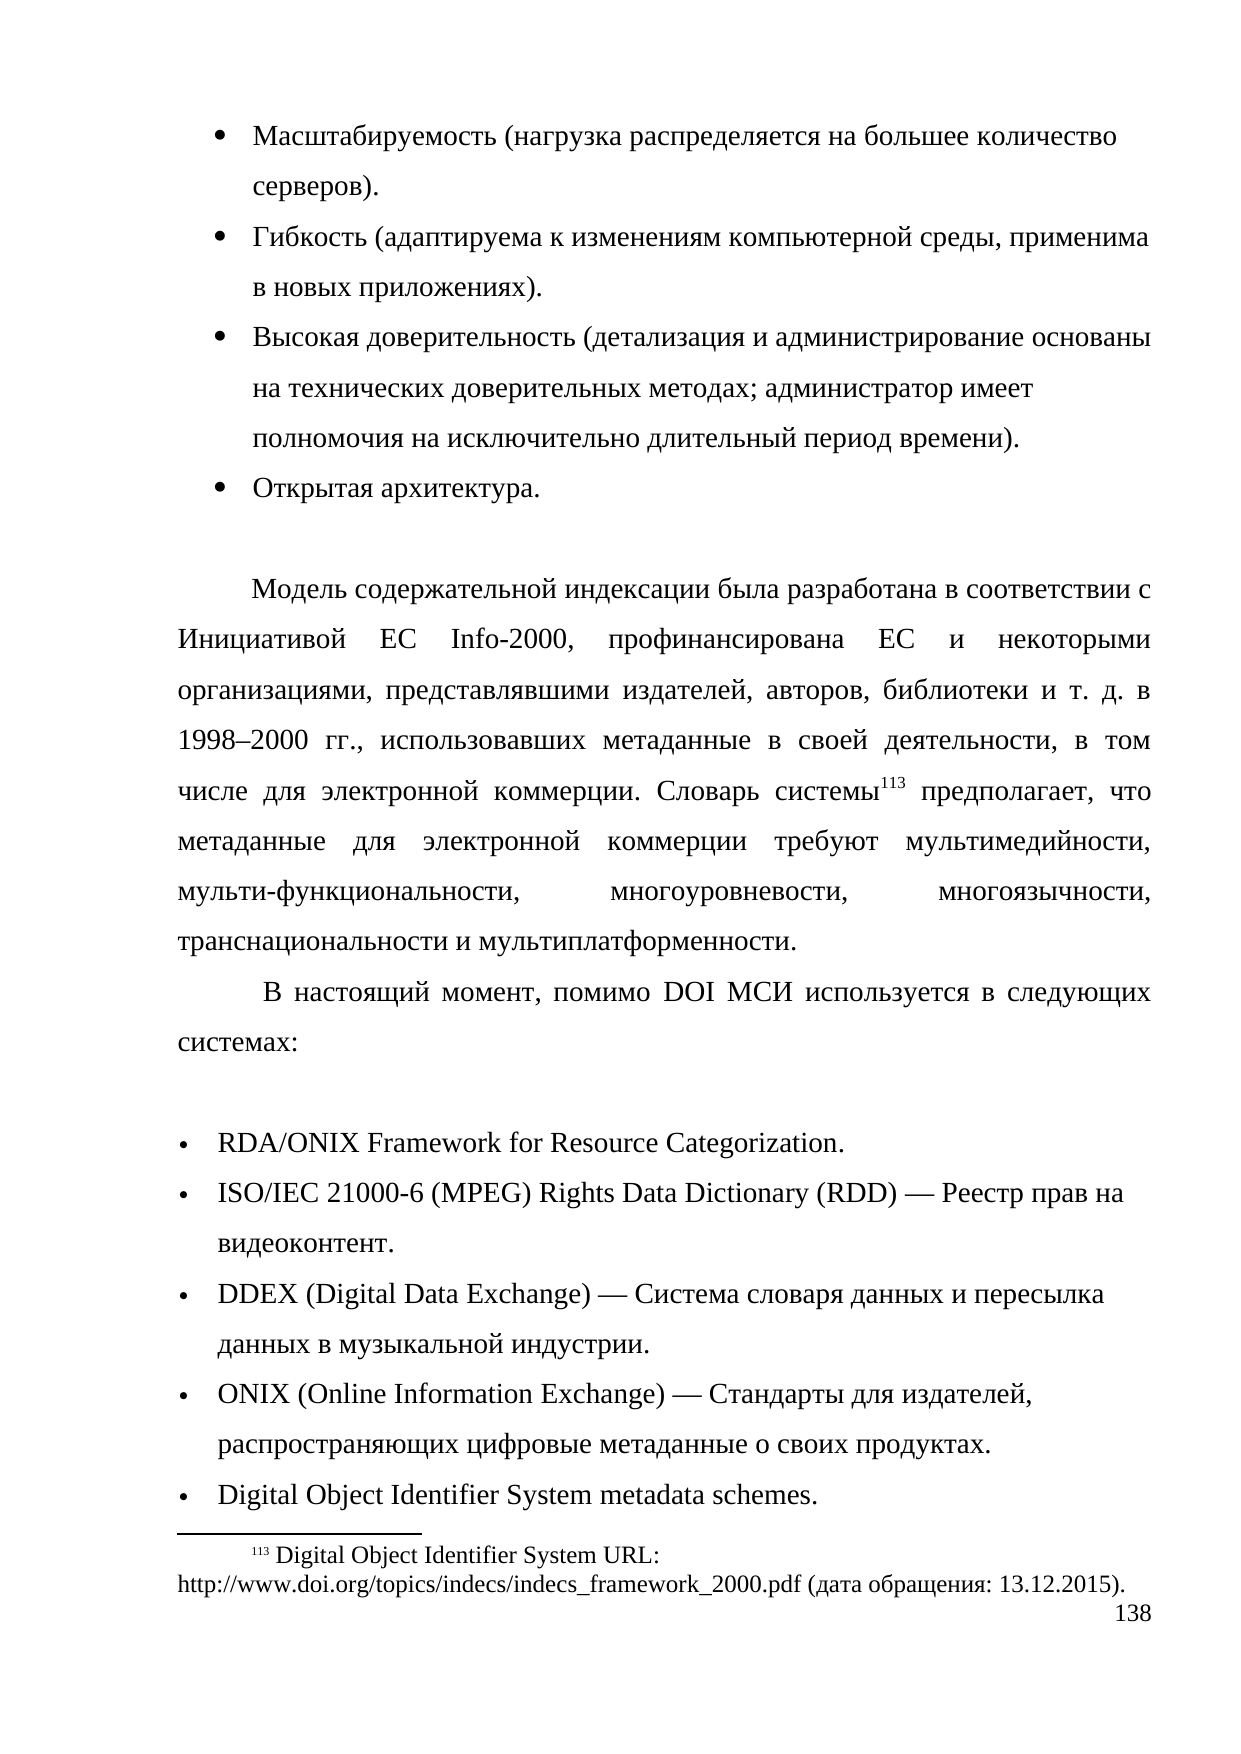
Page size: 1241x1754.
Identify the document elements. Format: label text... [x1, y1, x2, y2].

list RDA/ONIX Framework for Resource Categorization. [180, 1125, 1152, 1158]
list Digital Object Identifier System metadata schemes. [180, 1477, 1152, 1511]
list DDEX (Digital Data Exchange) — Система словаря данных и пересылка данных в музыкальной индустрии. [180, 1276, 1152, 1359]
text Модель содержательной индексации была разработана в соответствии с Инициативой ЕС Info-2000, профинансирована ЕС и некоторыми организациями, представлявшими издателей, авторов, библиотеки и т. д. в 1998–2000 гг., использовавших метаданные в своей деятельности, в том числе для электронной коммерции. Словарь системы предполагает, что метаданные для электронной коммерции требуют мультимедийности, мульти-функциональности, многоуровневости, многоязычности, транснациональности и мультиплатформенности. [177, 571, 1152, 957]
list ISO/IEC 21000-6 (MPEG) Rights Data Dictionary (RDD) — Реестр прав на видеоконтент. [180, 1175, 1152, 1259]
list ONIX (Online Information Exchange) — Стандарты для издателей, распространяющих цифровые метаданные о своих продуктах. [180, 1376, 1152, 1460]
list Высокая доверительность (детализация и администрирование основаны на технических доверительных методах; администратор имеет полномочия на исключительно длительный период времени). [215, 319, 1152, 454]
list Гибкость (адаптируема к изменениям компьютерной среды, применима в новых приложениях). [215, 219, 1152, 303]
list Масштабируемость (нагрузка распределяется на большее количество серверов). [215, 118, 1152, 202]
text В настоящий момент, помимо DOI МСИ используется в следующих системах: [177, 974, 1152, 1058]
list Открытая архитектура. [215, 471, 1152, 504]
